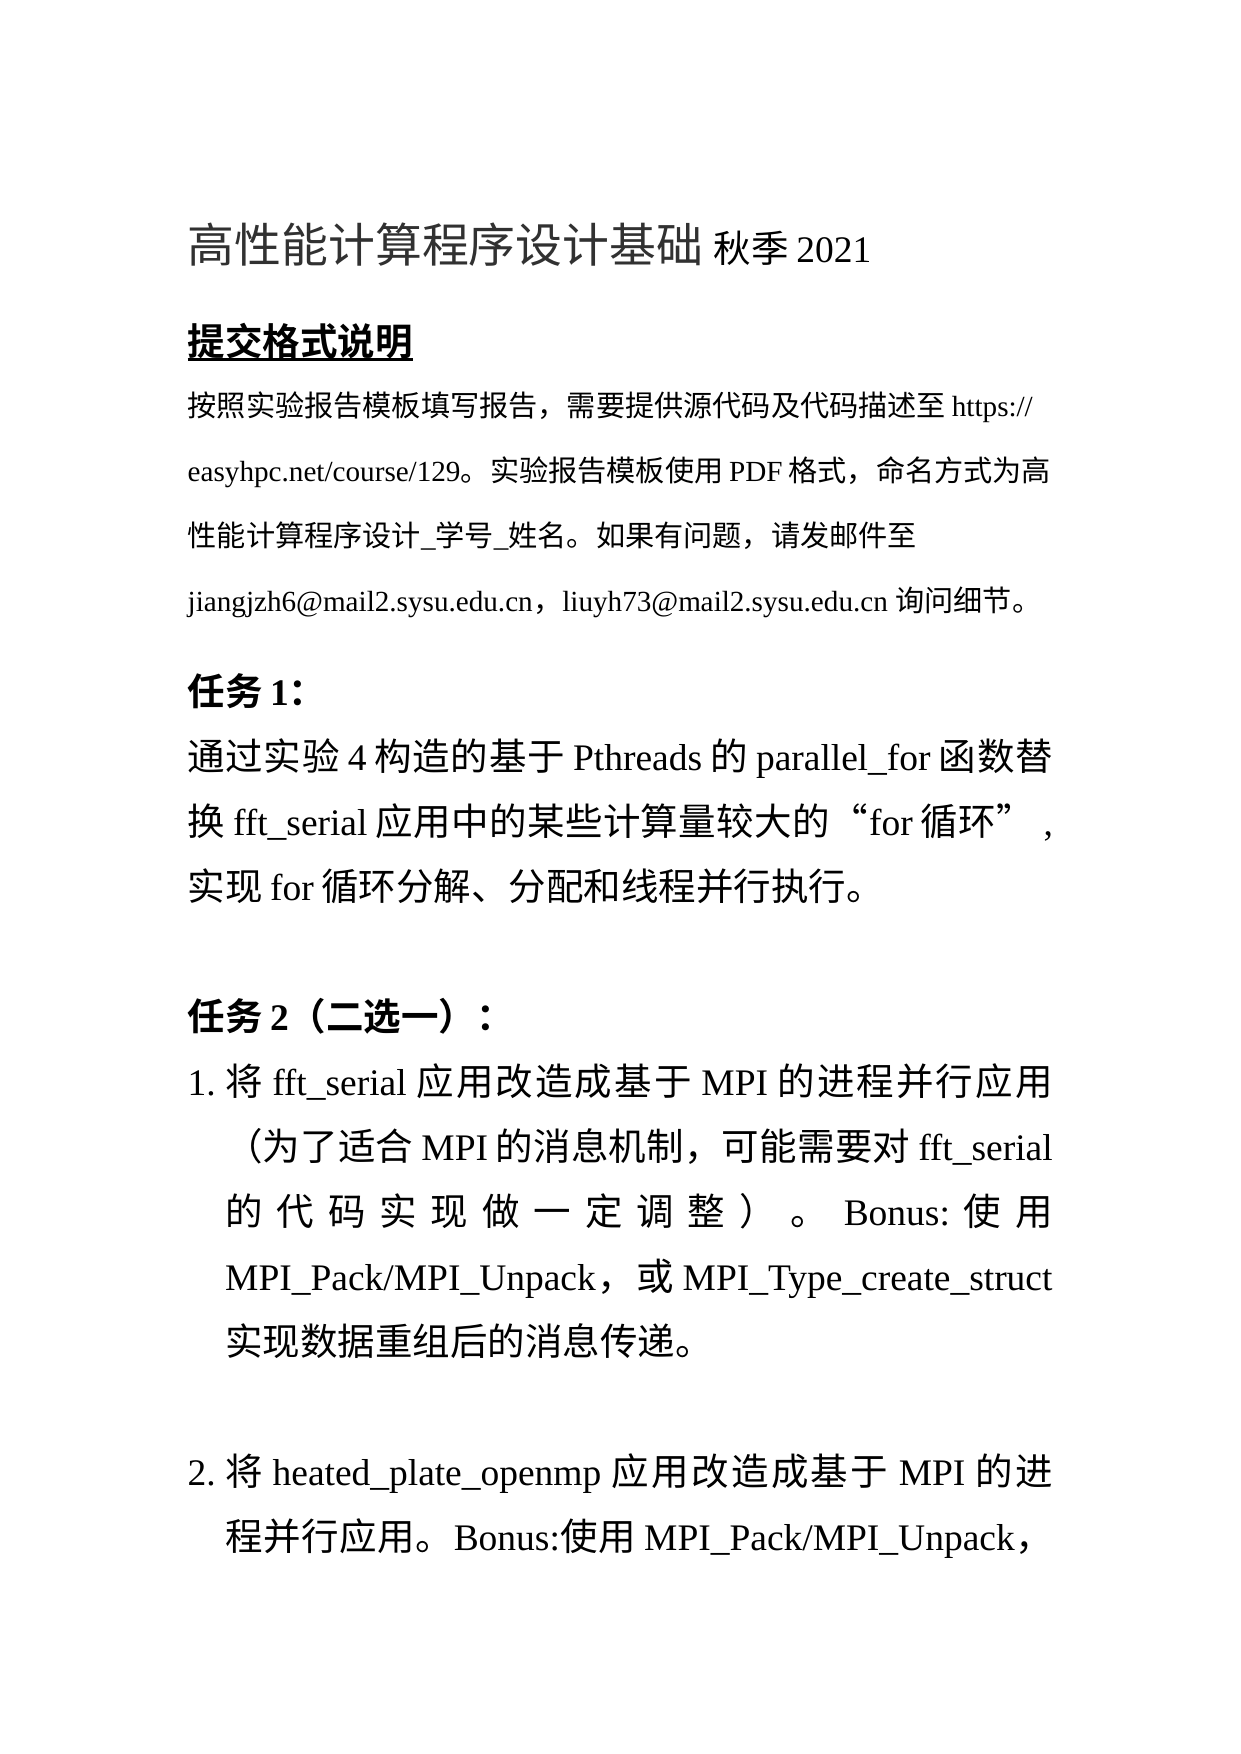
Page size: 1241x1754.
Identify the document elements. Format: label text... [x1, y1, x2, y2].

text 提交格式说明 [187, 306, 1053, 371]
text 高性能计算程序设计基础 秋季2021 [187, 193, 1053, 291]
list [187, 1436, 1053, 1566]
text 任务1： [187, 656, 1053, 721]
text 任务2（二选一）： [187, 981, 1053, 1046]
text 通过实验4构造的基于Pthreads的parallel_for函数替换fft_serial应用中的某些计算量较大的“for循环” ,实现for循环分解、分配和线程并行执行。 [187, 721, 1053, 916]
text 按照实验报告模板填写报告，需要提供源代码及代码描述至https://easyhpc.net/course/129。实验报告模板使用PDF格式，命名方式为高性能计算程序设计_学号_姓名。如果有问题，请发邮件至jiangjzh6@mail2.sysu.edu.cn，liuyh73@mail2.sysu.edu.cn 询问细节。 [187, 371, 1053, 631]
list 将fft_serial应用改造成基于MPI的进程并行应用（为了适合MPI的消息机制，可能需要对fft_serial的代码实现做一定调整）。Bonus:使用MPI_Pack/MPI_Unpack，或MPI_Type_create_struct实现数据重组后的消息传递。 [187, 1046, 1053, 1371]
